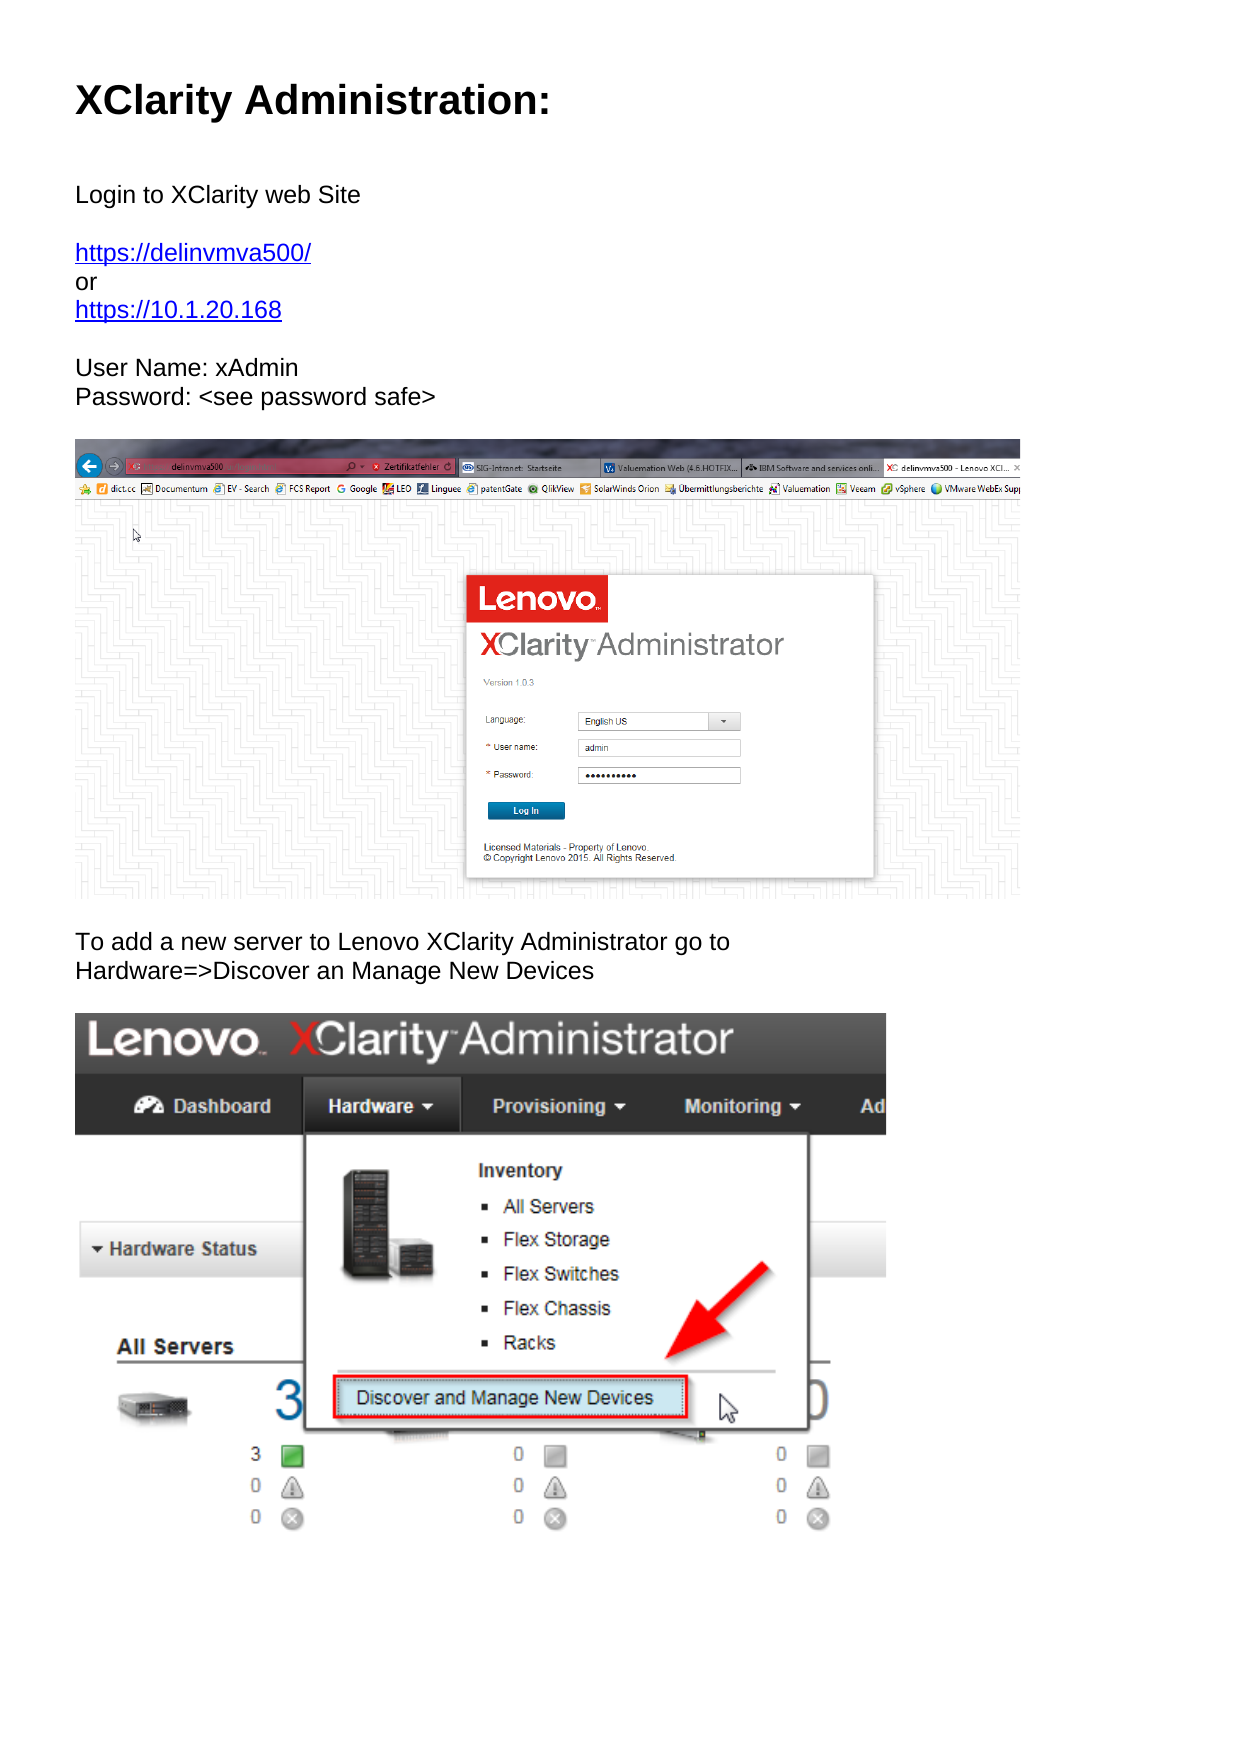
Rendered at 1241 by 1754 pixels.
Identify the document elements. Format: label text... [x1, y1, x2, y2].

text or [75, 267, 1165, 295]
picture [75, 1013, 887, 1613]
text Hardware=>Discover an Manage New Devices [75, 956, 1165, 985]
picture [75, 439, 1021, 899]
text User Name: xAdmin [75, 353, 1165, 382]
text XClarity Administration: [75, 75, 1165, 123]
text Login to XClarity web Site [75, 180, 1165, 209]
text To add a new server to Lenovo XClarity Administrator go to [75, 927, 1165, 956]
text Password: <see password safe> [75, 382, 1165, 410]
text https://delinvmva500/ [75, 238, 1165, 267]
text https://10.1.20.168 [75, 295, 1165, 324]
